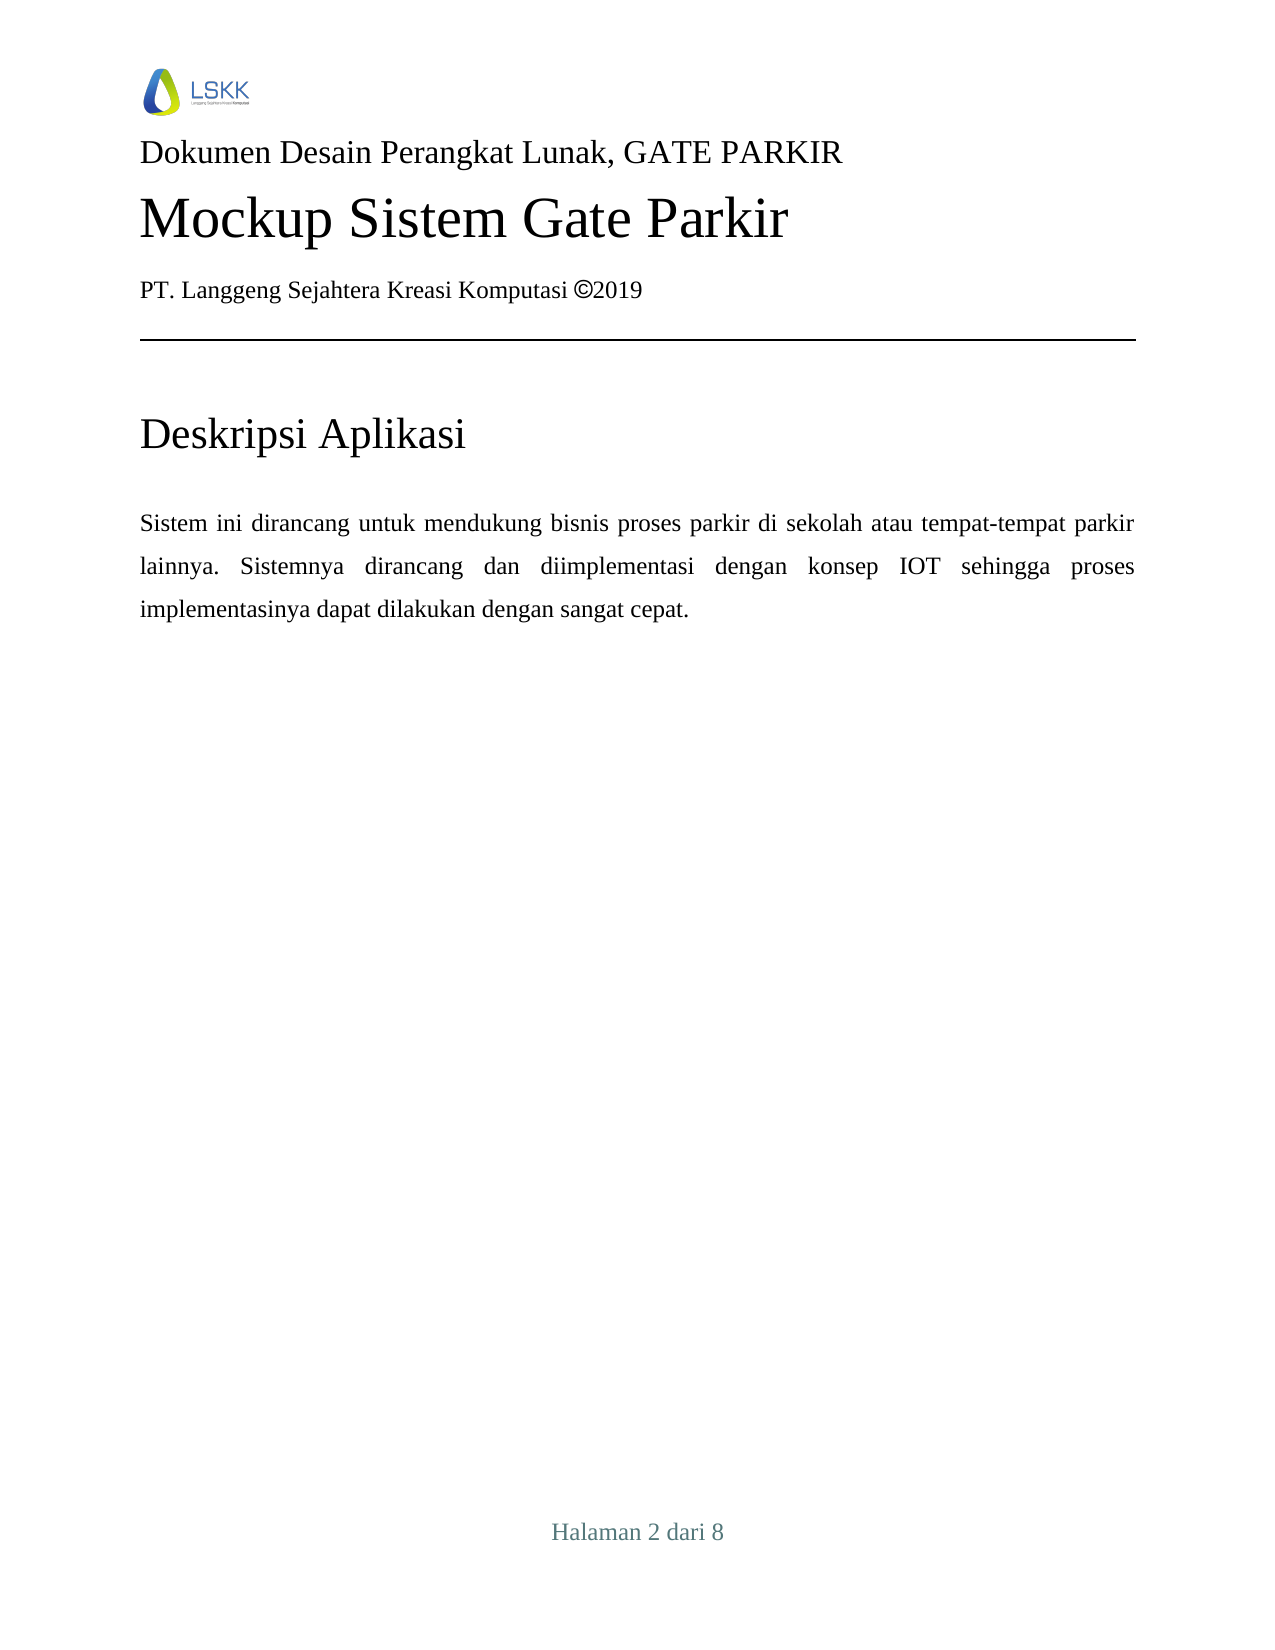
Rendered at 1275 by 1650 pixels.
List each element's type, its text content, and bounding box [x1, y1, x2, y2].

title Mockup Sistem Gate Parkir [139, 183, 1136, 250]
subtitle Dokumen Desain Perangkat Lunak, GATE PARKIR [139, 132, 1136, 170]
picture [142, 67, 251, 117]
text PT. Langgeng Sejahtera Kreasi Komputasi 2019 [139, 275, 1136, 341]
text Sistem ini dirancang untuk mendukung bisnis proses parkir di sekolah atau tempat-tempat parkir lainnya. Sistemnya dirancang dan diimplementasi dengan konsep IOT sehingga proses implementasinya dapat dilakukan dengan sangat cepat. [139, 508, 1136, 623]
subtitle Deskripsi Aplikasi [139, 408, 1136, 458]
